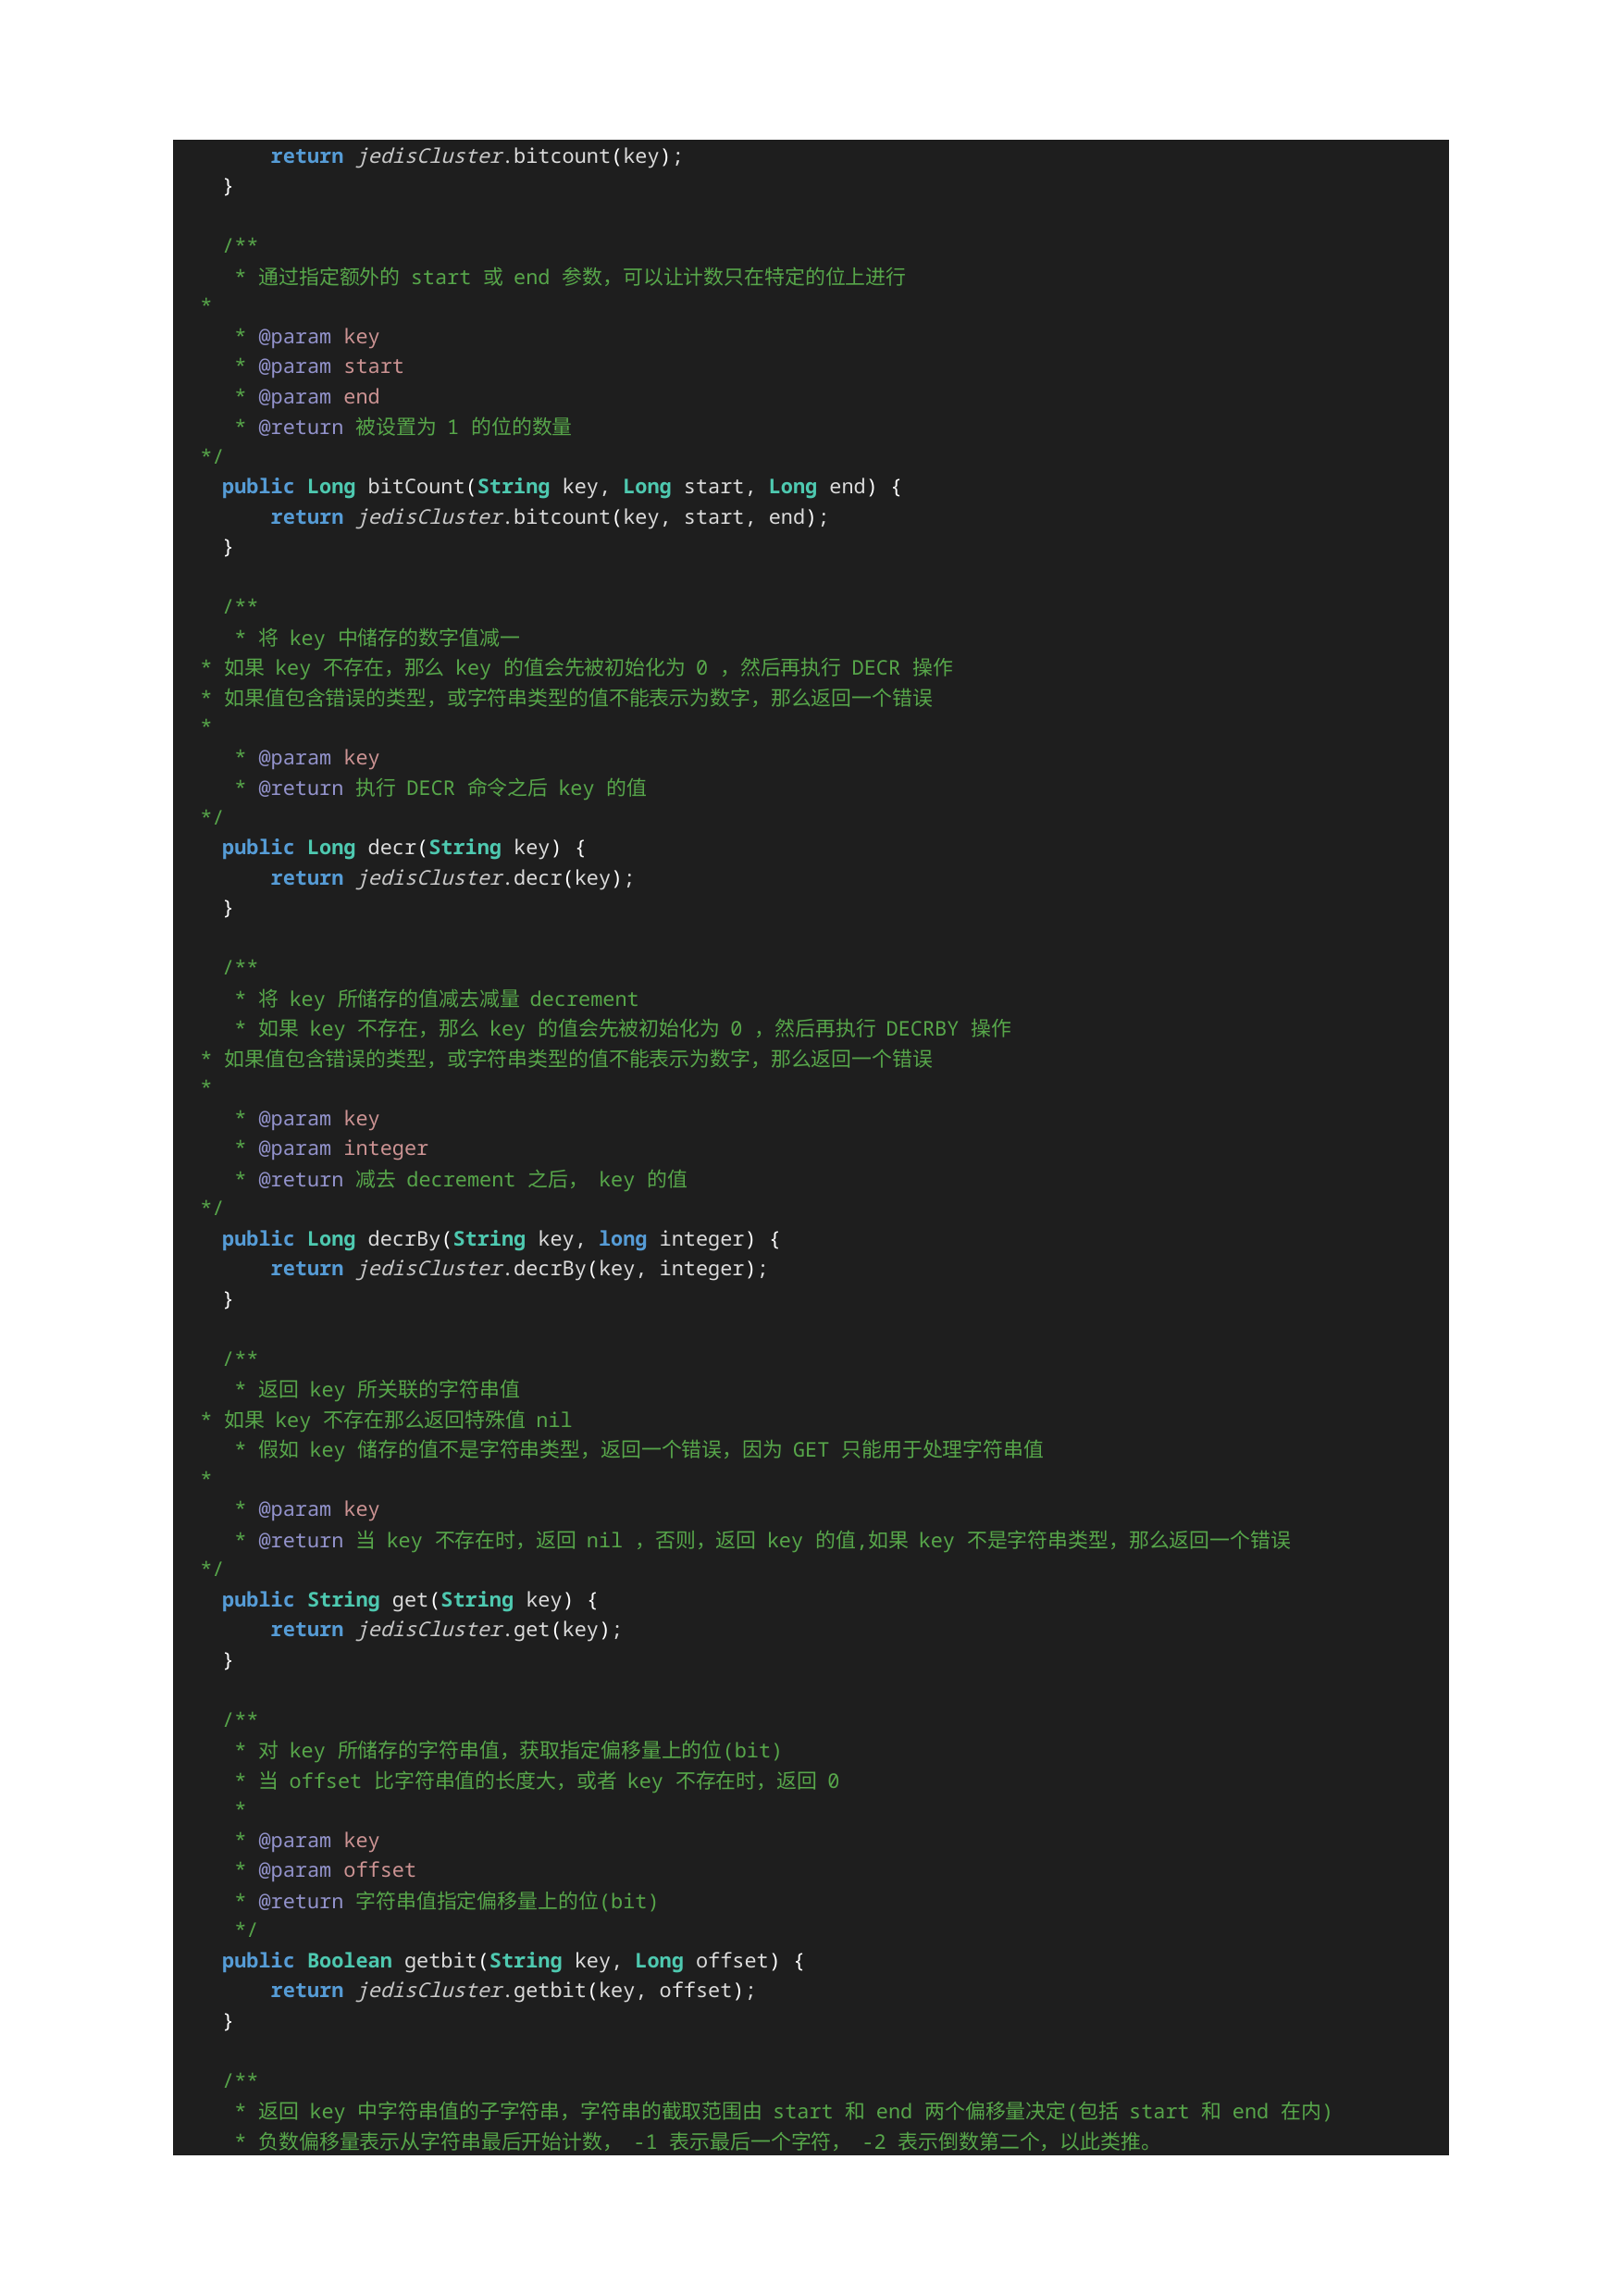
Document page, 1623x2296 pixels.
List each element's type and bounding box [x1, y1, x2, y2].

text [173, 140, 1449, 2155]
